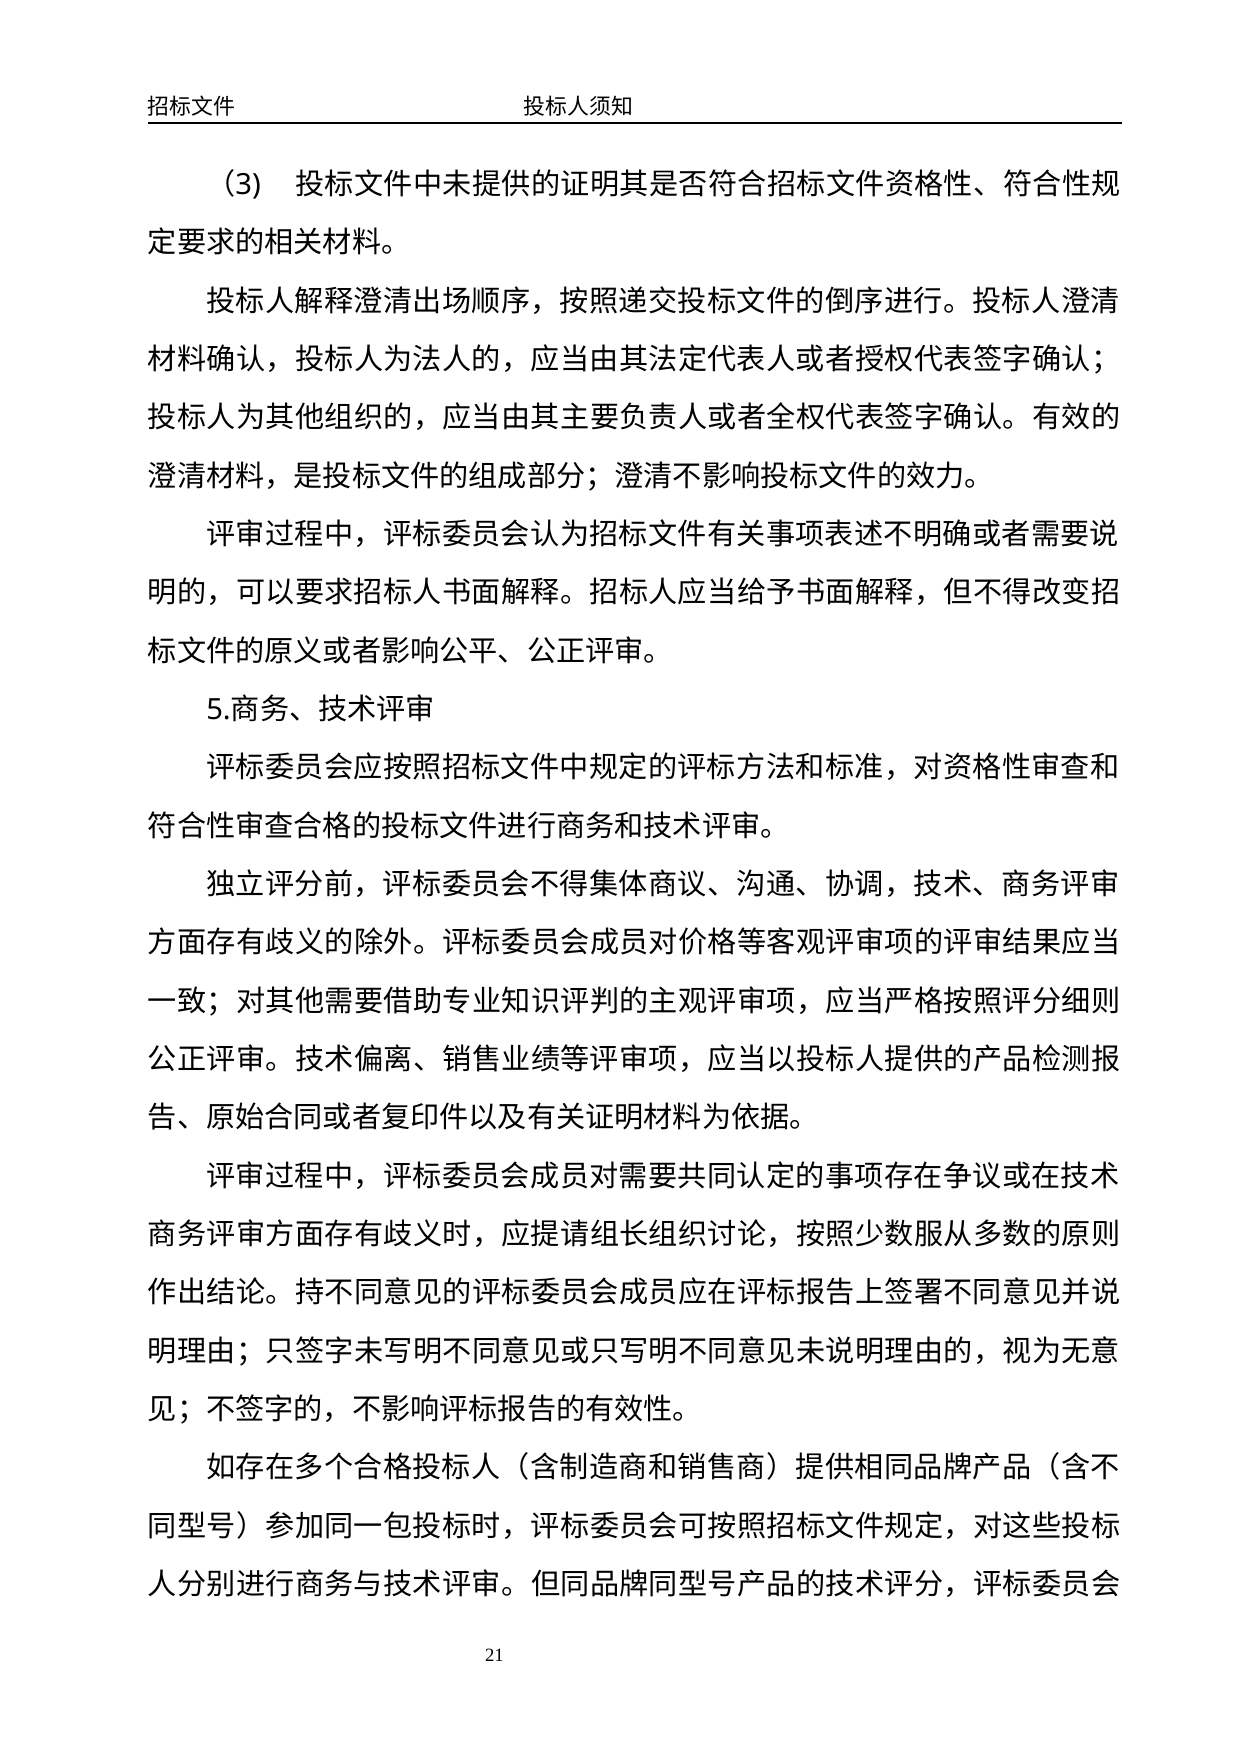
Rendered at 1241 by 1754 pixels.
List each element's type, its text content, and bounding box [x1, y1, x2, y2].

text 评审过程中，评标委员会认为招标文件有关事项表述不明确或者需要说明的，可以要求招标人书面解释。招标人应当给予书面解释，但不得改变招标文件的原义或者影响公平、公正评审。 [148, 498, 1122, 673]
text 评审过程中，评标委员会成员对需要共同认定的事项存在争议或在技术商务评审方面存有歧义时，应提请组长组织讨论，按照少数服从多数的原则作出结论。持不同意见的评标委员会成员应在评标报告上签署不同意见并说明理由；只签字未写明不同意见或只写明不同意见未说明理由的，视为无意见；不签字的，不影响评标报告的有效性。 [148, 1139, 1122, 1431]
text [148, 1431, 1122, 1606]
text 独立评分前，评标委员会不得集体商议、沟通、协调，技术、商务评审方面存有歧义的除外。评标委员会成员对价格等客观评审项的评审结果应当一致；对其他需要借助专业知识评判的主观评审项，应当严格按照评分细则公正评审。技术偏离、销售业绩等评审项，应当以投标人提供的产品检测报告、原始合同或者复印件以及有关证明材料为依据。 [148, 848, 1122, 1139]
text 5.商务、技术评审 [148, 673, 1122, 731]
text 投标人解释澄清出场顺序，按照递交投标文件的倒序进行。投标人澄清材料确认，投标人为法人的，应当由其法定代表人或者授权代表签字确认；投标人为其他组织的，应当由其主要负责人或者全权代表签字确认。有效的澄清材料，是投标文件的组成部分；澄清不影响投标文件的效力。 [148, 264, 1122, 498]
text （3) 投标文件中未提供的证明其是否符合招标文件资格性、符合性规定要求的相关材料。 [148, 148, 1122, 264]
text 评标委员会应按照招标文件中规定的评标方法和标准，对资格性审查和符合性审查合格的投标文件进行商务和技术评审。 [148, 731, 1122, 848]
